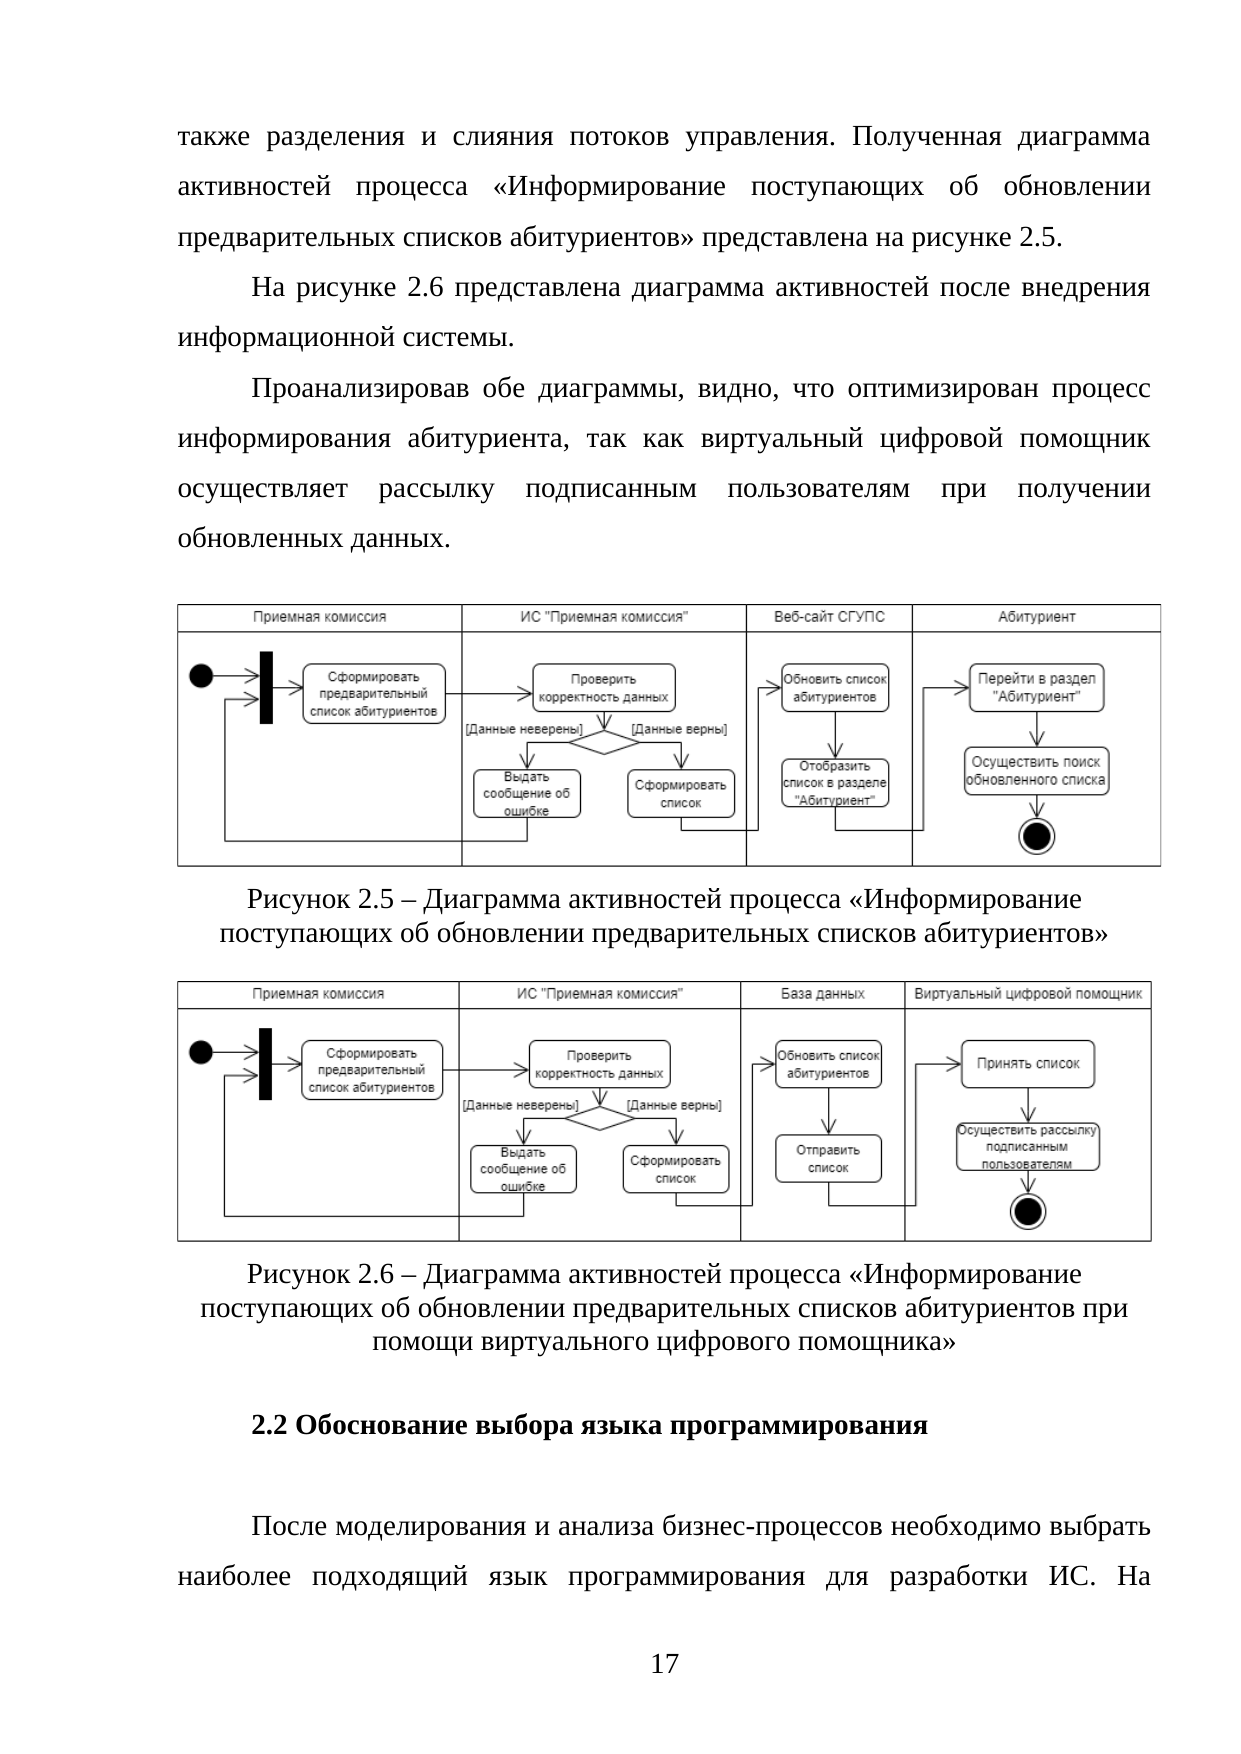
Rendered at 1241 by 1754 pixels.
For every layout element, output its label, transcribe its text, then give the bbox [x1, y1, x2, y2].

picture [177, 604, 1162, 868]
text 2.2 Обоснование выбора языка программирования [177, 1407, 1152, 1441]
picture [177, 981, 1152, 1243]
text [177, 1508, 1152, 1592]
text Рисунок 2.6 – Диаграмма активностей процесса «Информирование поступающих об обновлении предварительных списков абитуриентов при помощи виртуального цифрового помощника» [177, 1256, 1152, 1357]
text Рисунок 2.5 – Диаграмма активностей процесса «Информирование поступающих об обновлении предварительных списков абитуриентов» [177, 881, 1152, 948]
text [177, 118, 1152, 252]
text Проанализировав обе диаграммы, видно, что оптимизирован процесс информирования абитуриента, так как виртуальный цифровой помощник осуществляет рассылку подписанным пользователям при получении обновленных данных. [177, 370, 1152, 554]
text На рисунке 2.6 представлена диаграмма активностей после внедрения информационной системы. [177, 269, 1152, 353]
